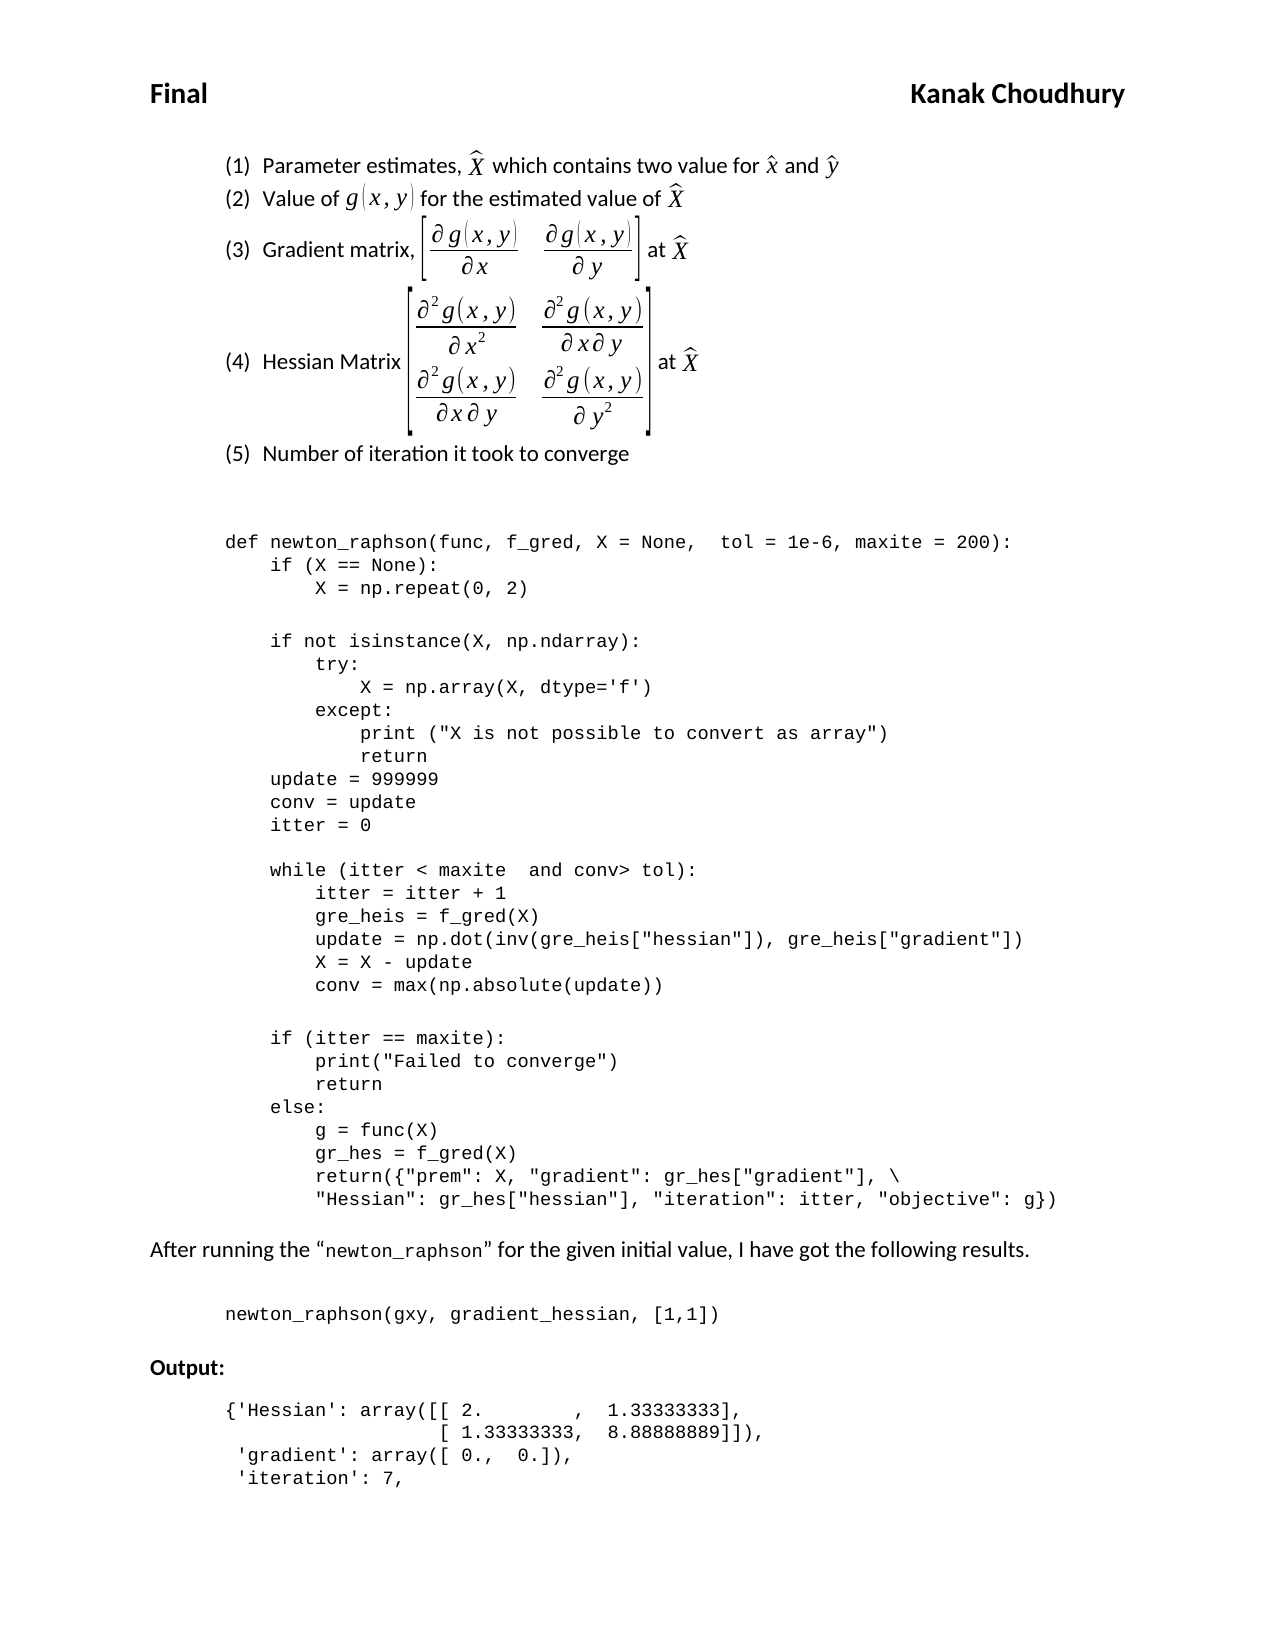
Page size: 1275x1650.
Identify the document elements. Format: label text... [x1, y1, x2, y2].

text {'Hessian': array([[ 2. , 1.33333333], [225, 1400, 1125, 1422]
text g = func(X) [225, 1121, 1125, 1142]
text X = np.repeat(0, 2) [225, 579, 1125, 600]
text return [225, 1075, 1125, 1096]
text try: [225, 655, 1125, 676]
text return [225, 747, 1125, 768]
text print ("X is not possible to convert as array") [225, 724, 1125, 745]
text if not isinstance(X, np.ndarray): [225, 632, 1125, 653]
text def newton_raphson(func, f_gred, X = None, tol = 1e-6, maxite = 200): [225, 533, 1125, 554]
text X = X - update [225, 953, 1125, 974]
text Output: [150, 1353, 1125, 1381]
text gre_heis = f_gred(X) [225, 907, 1125, 928]
text itter = 0 [225, 815, 1125, 837]
list Value of for the estimated value of [225, 182, 1125, 213]
text conv = update [225, 792, 1125, 814]
text gr_hes = f_gred(X) [225, 1143, 1125, 1165]
text newton_raphson(gxy, gradient_hessian, [1,1]) [225, 1305, 1125, 1326]
list Gradient matrix, at [225, 215, 1125, 283]
text if (X == None): [225, 556, 1125, 577]
text conv = max(np.absolute(update)) [225, 976, 1125, 997]
text 'iteration': 7, [225, 1469, 1125, 1490]
text if (itter == maxite): [225, 1029, 1125, 1050]
text "Hessian": gr_hes["hessian"], "iteration": itter, "objective": g}) [225, 1189, 1125, 1211]
text update = 999999 [225, 769, 1125, 791]
text update = np.dot(inv(gre_heis["hessian"]), gre_heis["gradient"]) [225, 930, 1125, 951]
list Parameter estimates, which contains two value for and [225, 150, 1125, 180]
text else: [225, 1098, 1125, 1119]
text After running the “newton_raphson” for the given initial value, I have got the following results. [150, 1235, 1125, 1263]
list Hessian Matrix at [225, 286, 1125, 437]
text except: [225, 701, 1125, 722]
text [ 1.33333333, 8.88888889]]), [225, 1423, 1125, 1444]
text return({"prem": X, "gradient": gr_hes["gradient"], \ [225, 1166, 1125, 1188]
text itter = itter + 1 [225, 884, 1125, 905]
text while (itter < maxite and conv> tol): [225, 861, 1125, 882]
text X = np.array(X, dtype='f') [225, 678, 1125, 699]
text print("Failed to converge") [225, 1052, 1125, 1073]
text 'gradient': array([ 0., 0.]), [225, 1446, 1125, 1467]
list Number of iteration it took to converge [225, 439, 1125, 467]
